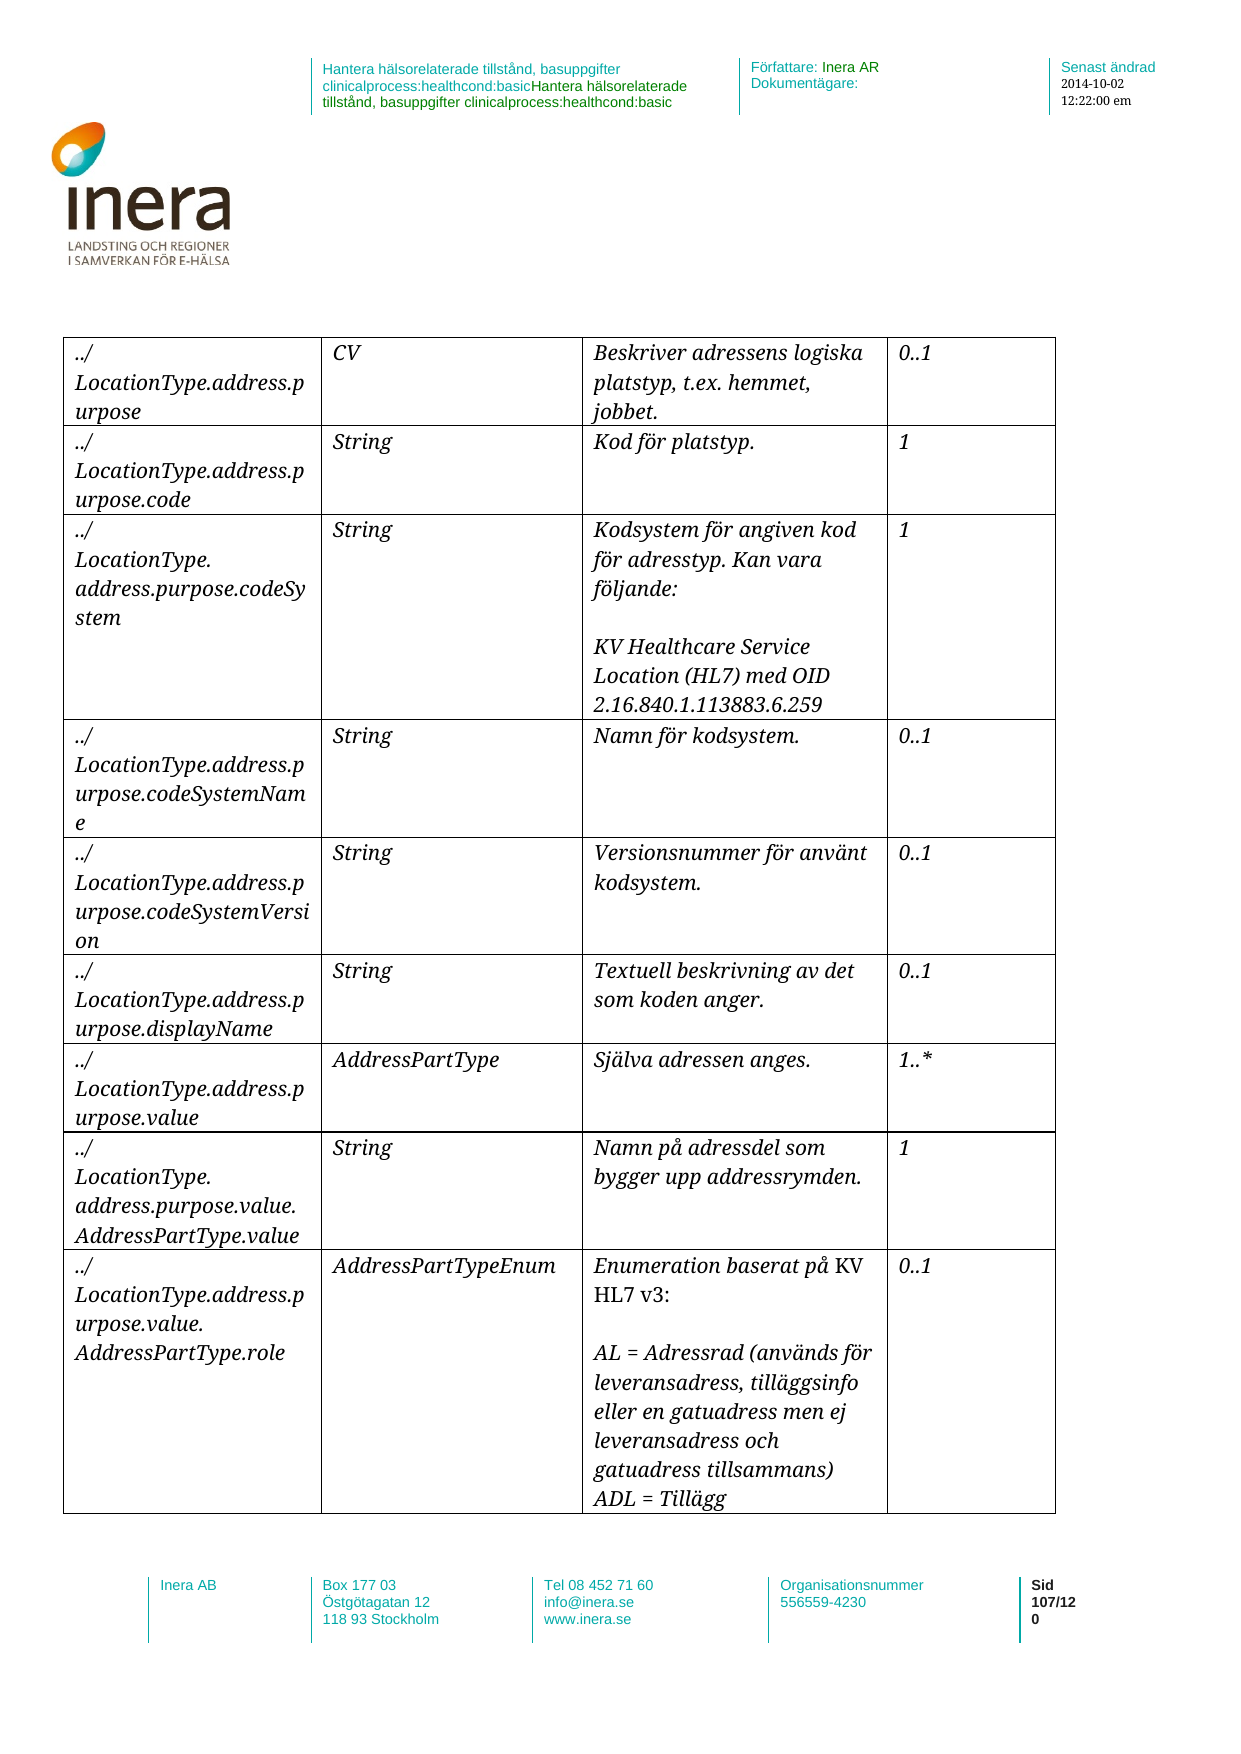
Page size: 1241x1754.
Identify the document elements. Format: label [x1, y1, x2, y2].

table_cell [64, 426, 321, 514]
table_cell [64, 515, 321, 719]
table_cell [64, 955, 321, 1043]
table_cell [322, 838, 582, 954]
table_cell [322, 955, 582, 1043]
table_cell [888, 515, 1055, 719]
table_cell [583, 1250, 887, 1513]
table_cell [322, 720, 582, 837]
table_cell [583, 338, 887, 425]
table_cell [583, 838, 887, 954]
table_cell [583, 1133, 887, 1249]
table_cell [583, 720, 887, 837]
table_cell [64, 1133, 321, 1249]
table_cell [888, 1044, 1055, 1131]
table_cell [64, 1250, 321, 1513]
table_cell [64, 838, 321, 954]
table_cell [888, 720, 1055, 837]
picture [51, 122, 230, 265]
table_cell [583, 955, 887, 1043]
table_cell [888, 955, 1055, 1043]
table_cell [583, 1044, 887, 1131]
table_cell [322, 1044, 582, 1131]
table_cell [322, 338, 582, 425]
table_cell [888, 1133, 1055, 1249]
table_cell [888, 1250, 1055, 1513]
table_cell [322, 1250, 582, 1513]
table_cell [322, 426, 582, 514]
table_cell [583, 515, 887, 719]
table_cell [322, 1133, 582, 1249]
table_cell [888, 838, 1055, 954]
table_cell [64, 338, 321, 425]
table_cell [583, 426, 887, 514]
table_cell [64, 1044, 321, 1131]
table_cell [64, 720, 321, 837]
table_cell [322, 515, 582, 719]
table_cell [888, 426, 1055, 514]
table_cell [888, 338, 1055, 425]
